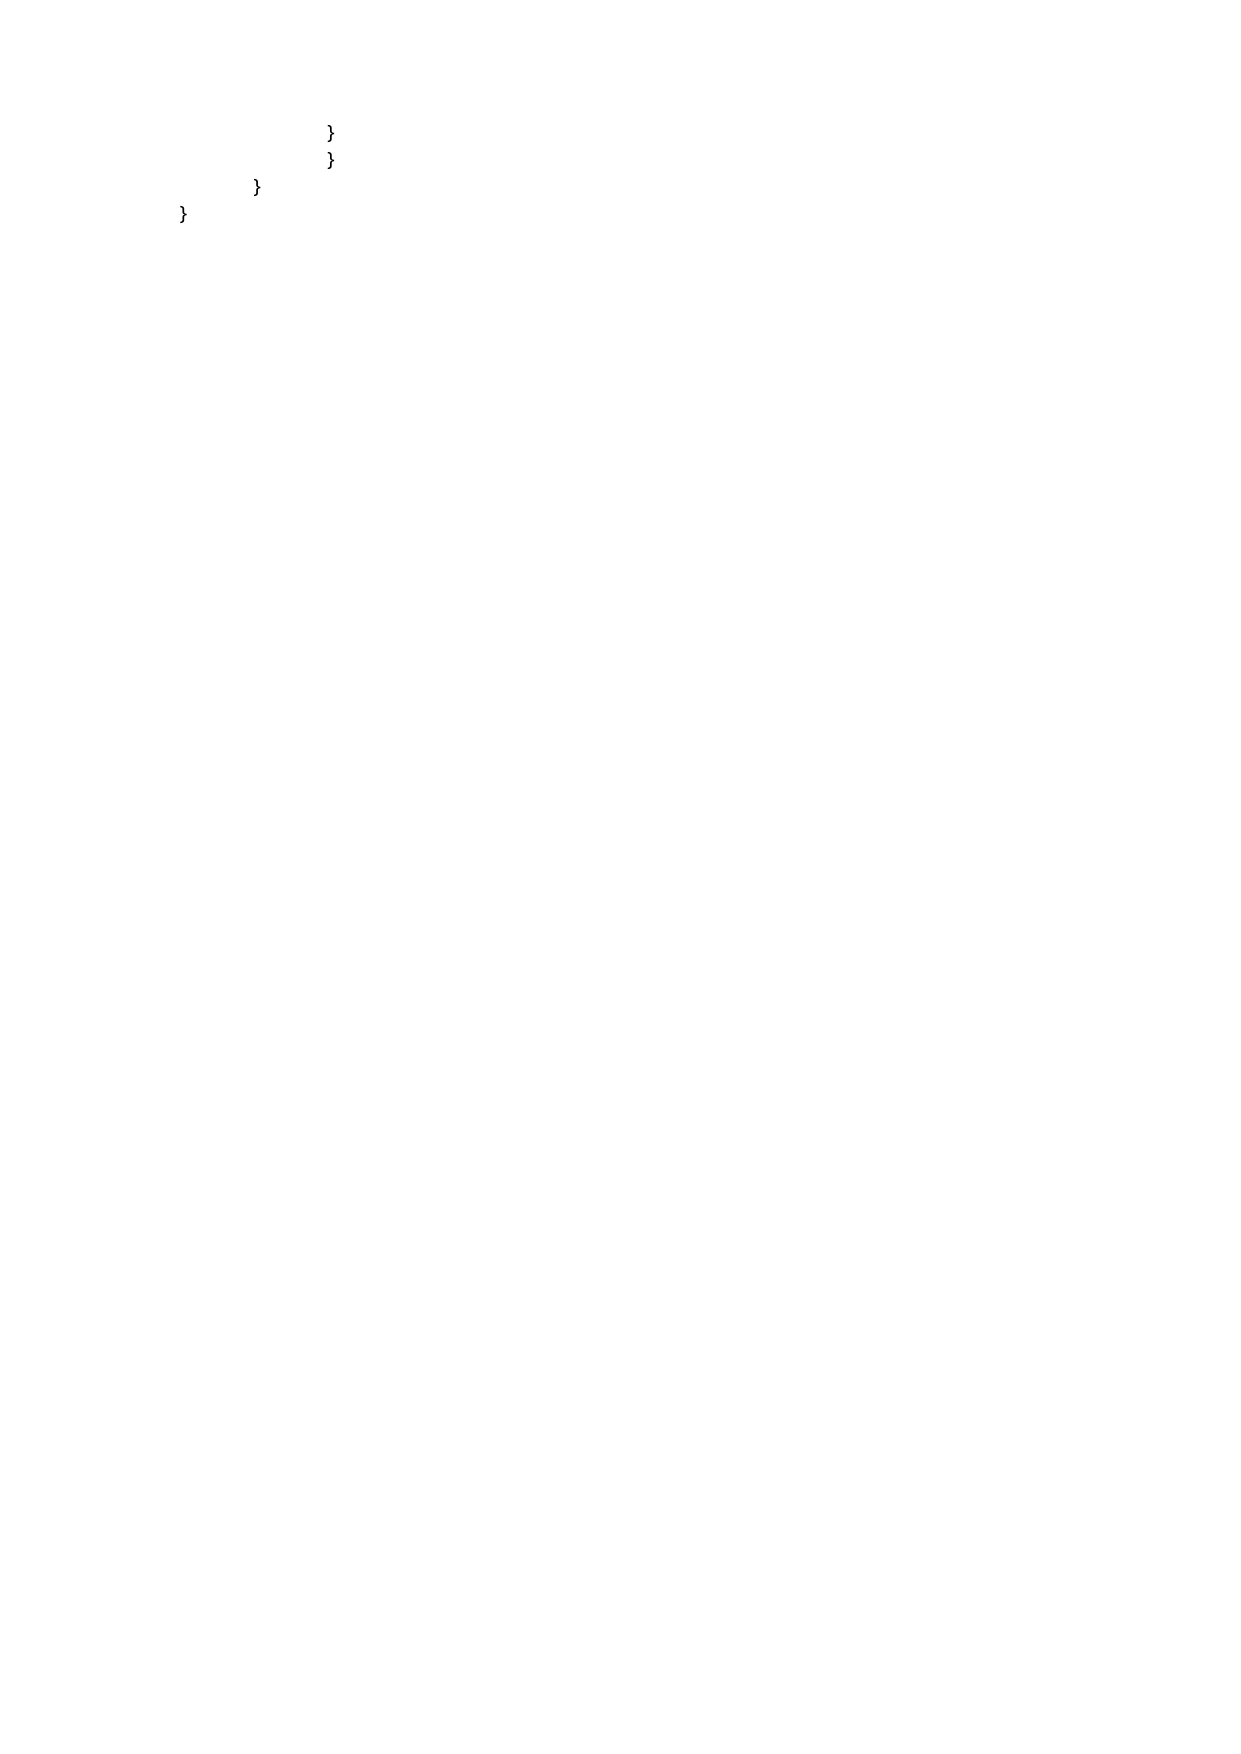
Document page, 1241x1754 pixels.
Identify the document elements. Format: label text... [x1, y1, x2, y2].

text } [177, 199, 1152, 226]
text } [177, 118, 1152, 145]
text } [177, 172, 1152, 199]
text } [177, 145, 1152, 172]
